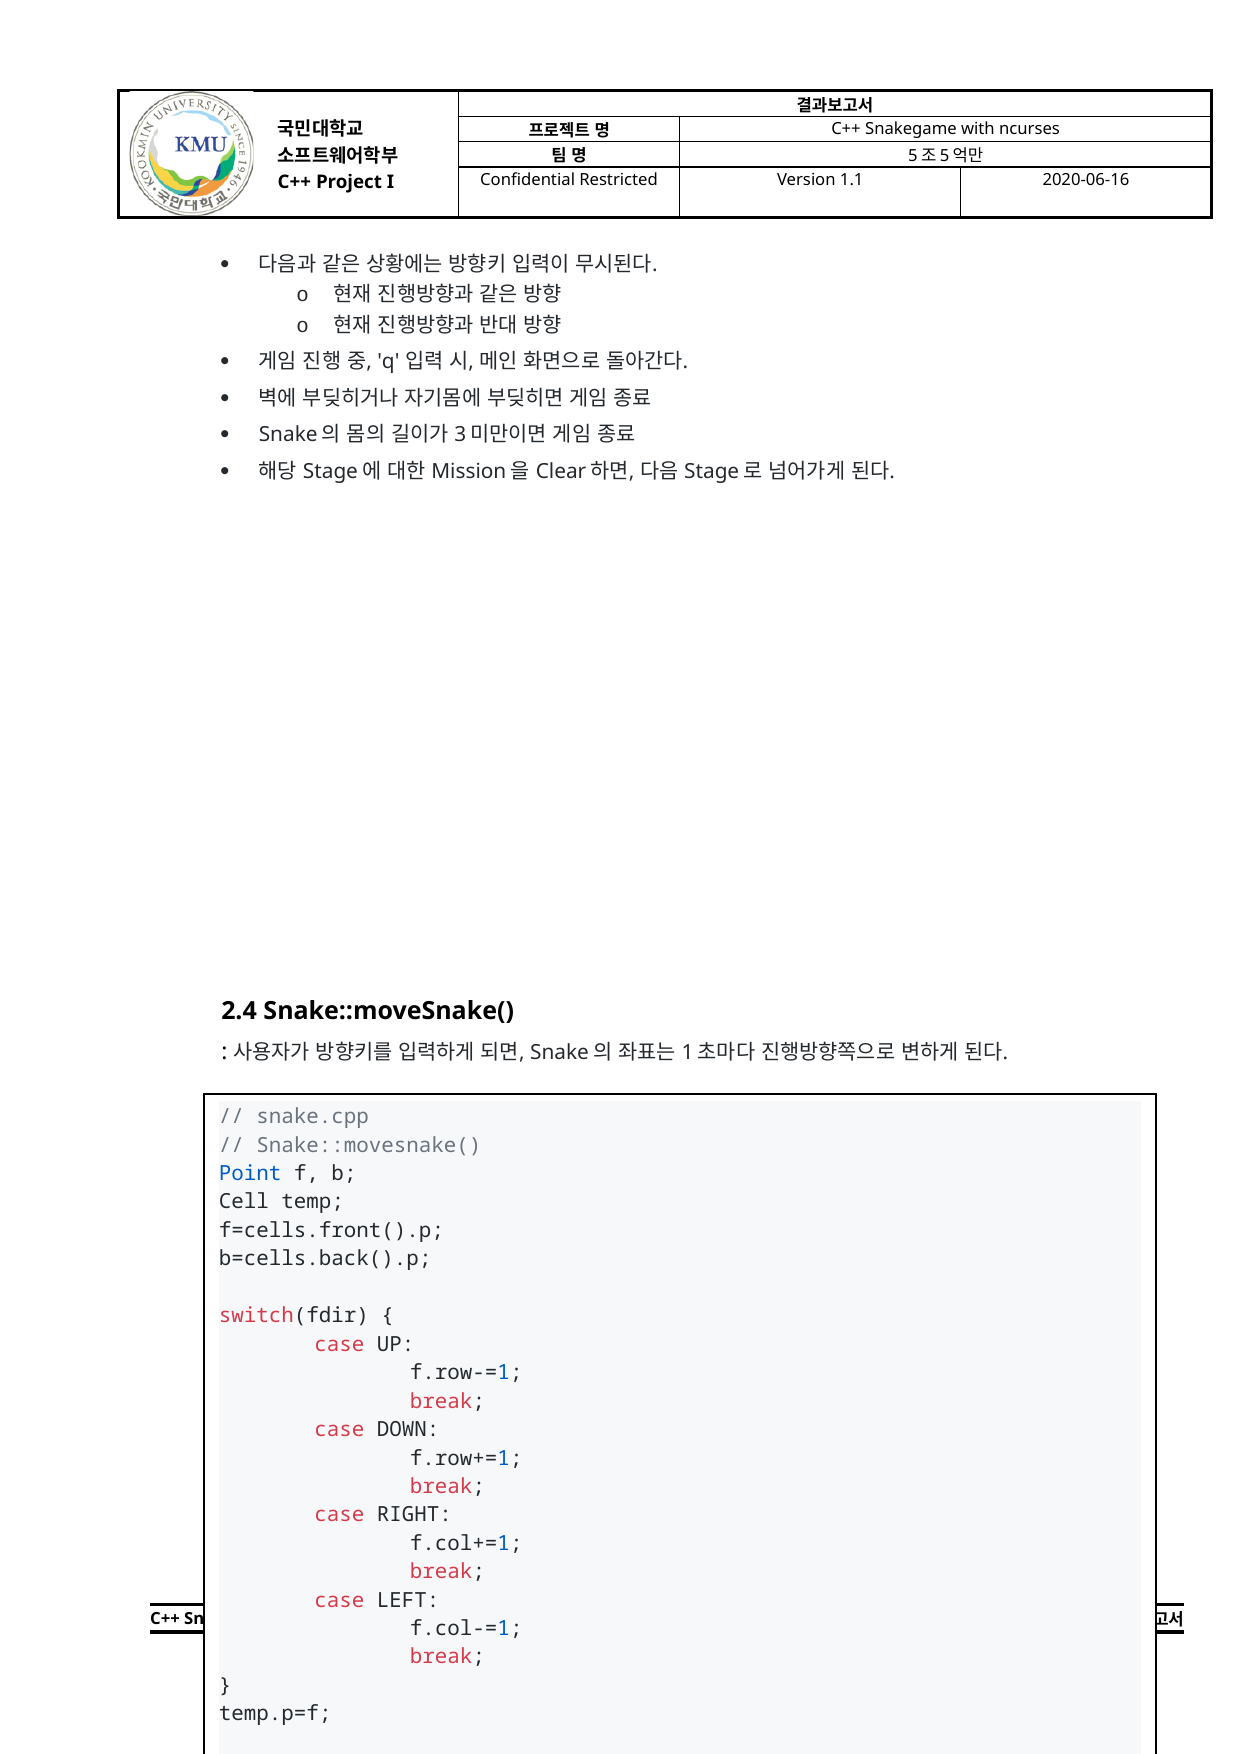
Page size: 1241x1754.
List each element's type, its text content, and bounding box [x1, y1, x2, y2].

list 현재 진행방향과 반대 방향 [296, 308, 1090, 338]
list 다음과 같은 상황에는 방향키 입력이 무시된다. [221, 247, 1090, 277]
list 현재 진행방향과 같은 방향 [296, 277, 1090, 308]
list 해당 Stage에 대한 Mission을 Clear하면, 다음 Stage로 넘어가게 된다. [221, 454, 1090, 484]
list Snake의 몸의 길이가 3미만이면 게임 종료 [221, 417, 1090, 448]
picture [129, 91, 254, 216]
text : 사용자가 방향키를 입력하게 되면, Snake의 좌표는 1초마다 진행방향쪽으로 변하게 된다. [221, 1035, 1090, 1066]
list 벽에 부딪히거나 자기몸에 부딪히면 게임 종료 [221, 381, 1090, 411]
list 게임 진행 중, 'q' 입력 시, 메인 화면으로 돌아간다. [221, 344, 1090, 375]
text 2.4 Snake::moveSnake() [221, 992, 1090, 1026]
